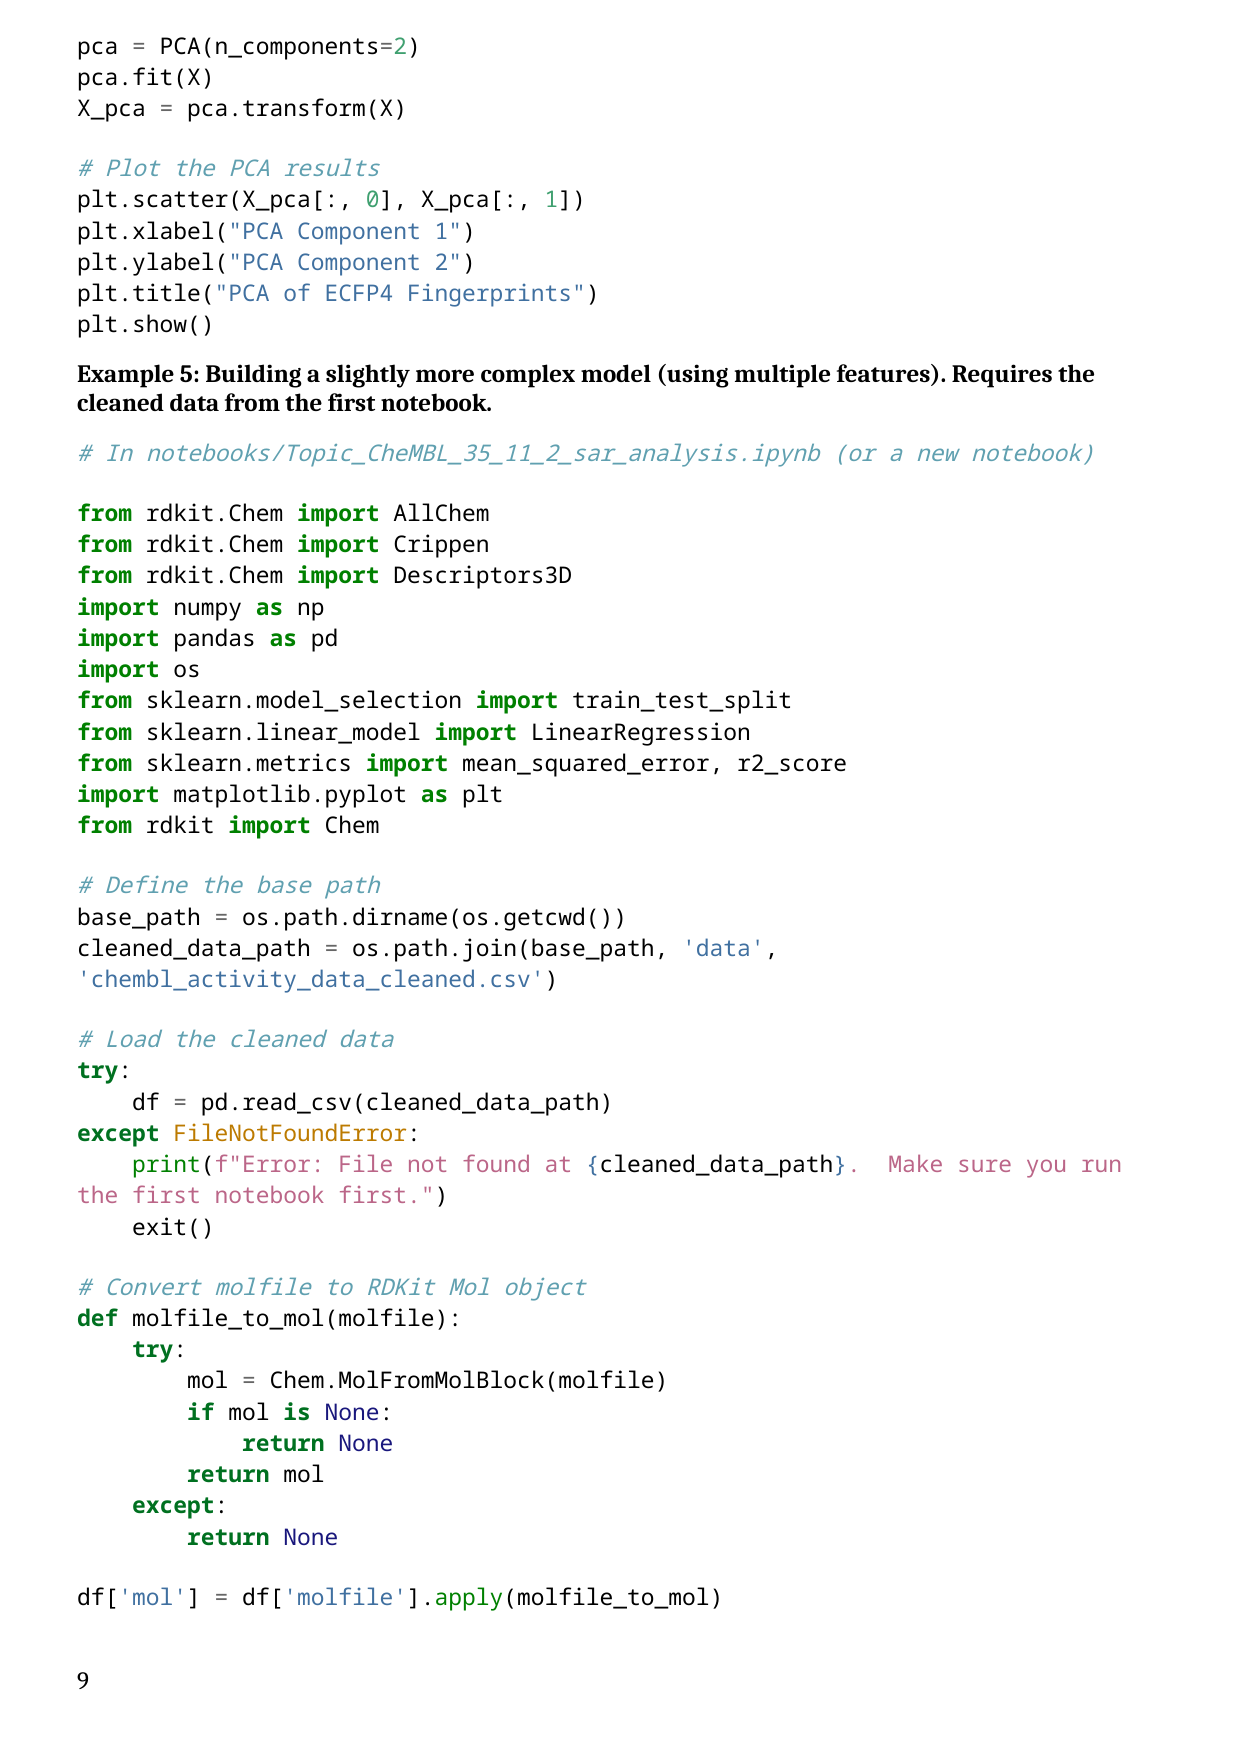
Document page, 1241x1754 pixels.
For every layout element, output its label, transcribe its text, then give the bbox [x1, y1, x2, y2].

text Example 5: Building a slightly more complex model (using multiple features). Requires the cleaned data from the first notebook. [77, 360, 1163, 418]
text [77, 29, 1163, 339]
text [77, 437, 1163, 1640]
